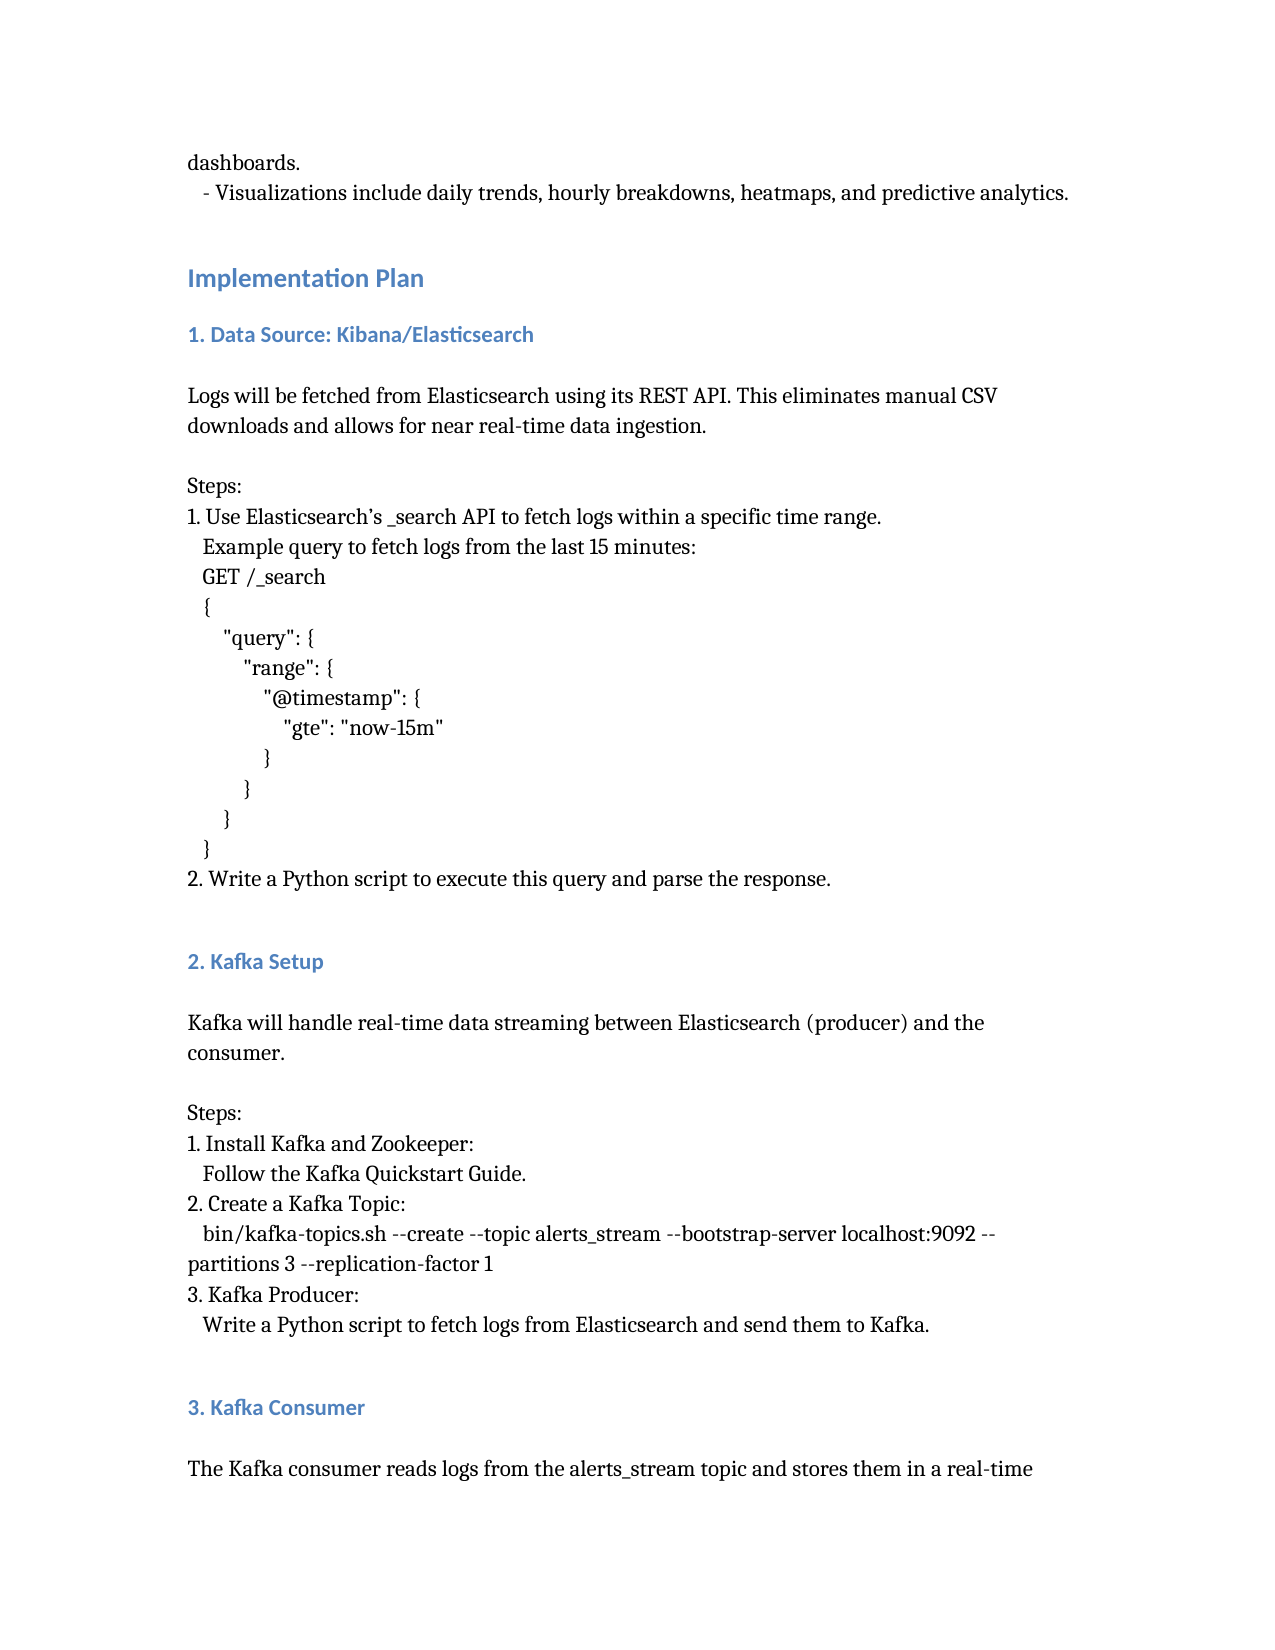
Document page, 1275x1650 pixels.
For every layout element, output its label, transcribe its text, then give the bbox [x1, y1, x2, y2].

subtitle 1. Data Source: Kibana/Elasticsearch [187, 320, 1087, 348]
text Logs will be fetched from Elasticsearch using its REST API. This eliminates manual CSV downloads and allows for near real-time data ingestion. Steps: 1. Use Elasticsearch’s _search API to fetch logs within a specific time range. Example query to fetch logs from the last 15 minutes: GET /_search { "query": { "range": { "@timestamp": { "gte": "now-15m" } } } } 2. Write a Python script to execute this query and parse the response. [187, 352, 1087, 922]
text Kafka will handle real-time data streaming between Elasticsearch (producer) and the consumer. Steps: 1. Install Kafka and Zookeeper: Follow the Kafka Quickstart Guide. 2. Create a Kafka Topic: bin/kafka-topics.sh --create --topic alerts_stream --bootstrap-server localhost:9092 --partitions 3 --replication-factor 1 3. Kafka Producer: Write a Python script to fetch logs from Elasticsearch and send them to Kafka. [187, 979, 1087, 1368]
subtitle 3. Kafka Consumer [187, 1393, 1087, 1421]
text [187, 150, 1087, 237]
subtitle 2. Kafka Setup [187, 947, 1087, 975]
subtitle Implementation Plan [187, 261, 1087, 294]
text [187, 1425, 1087, 1482]
